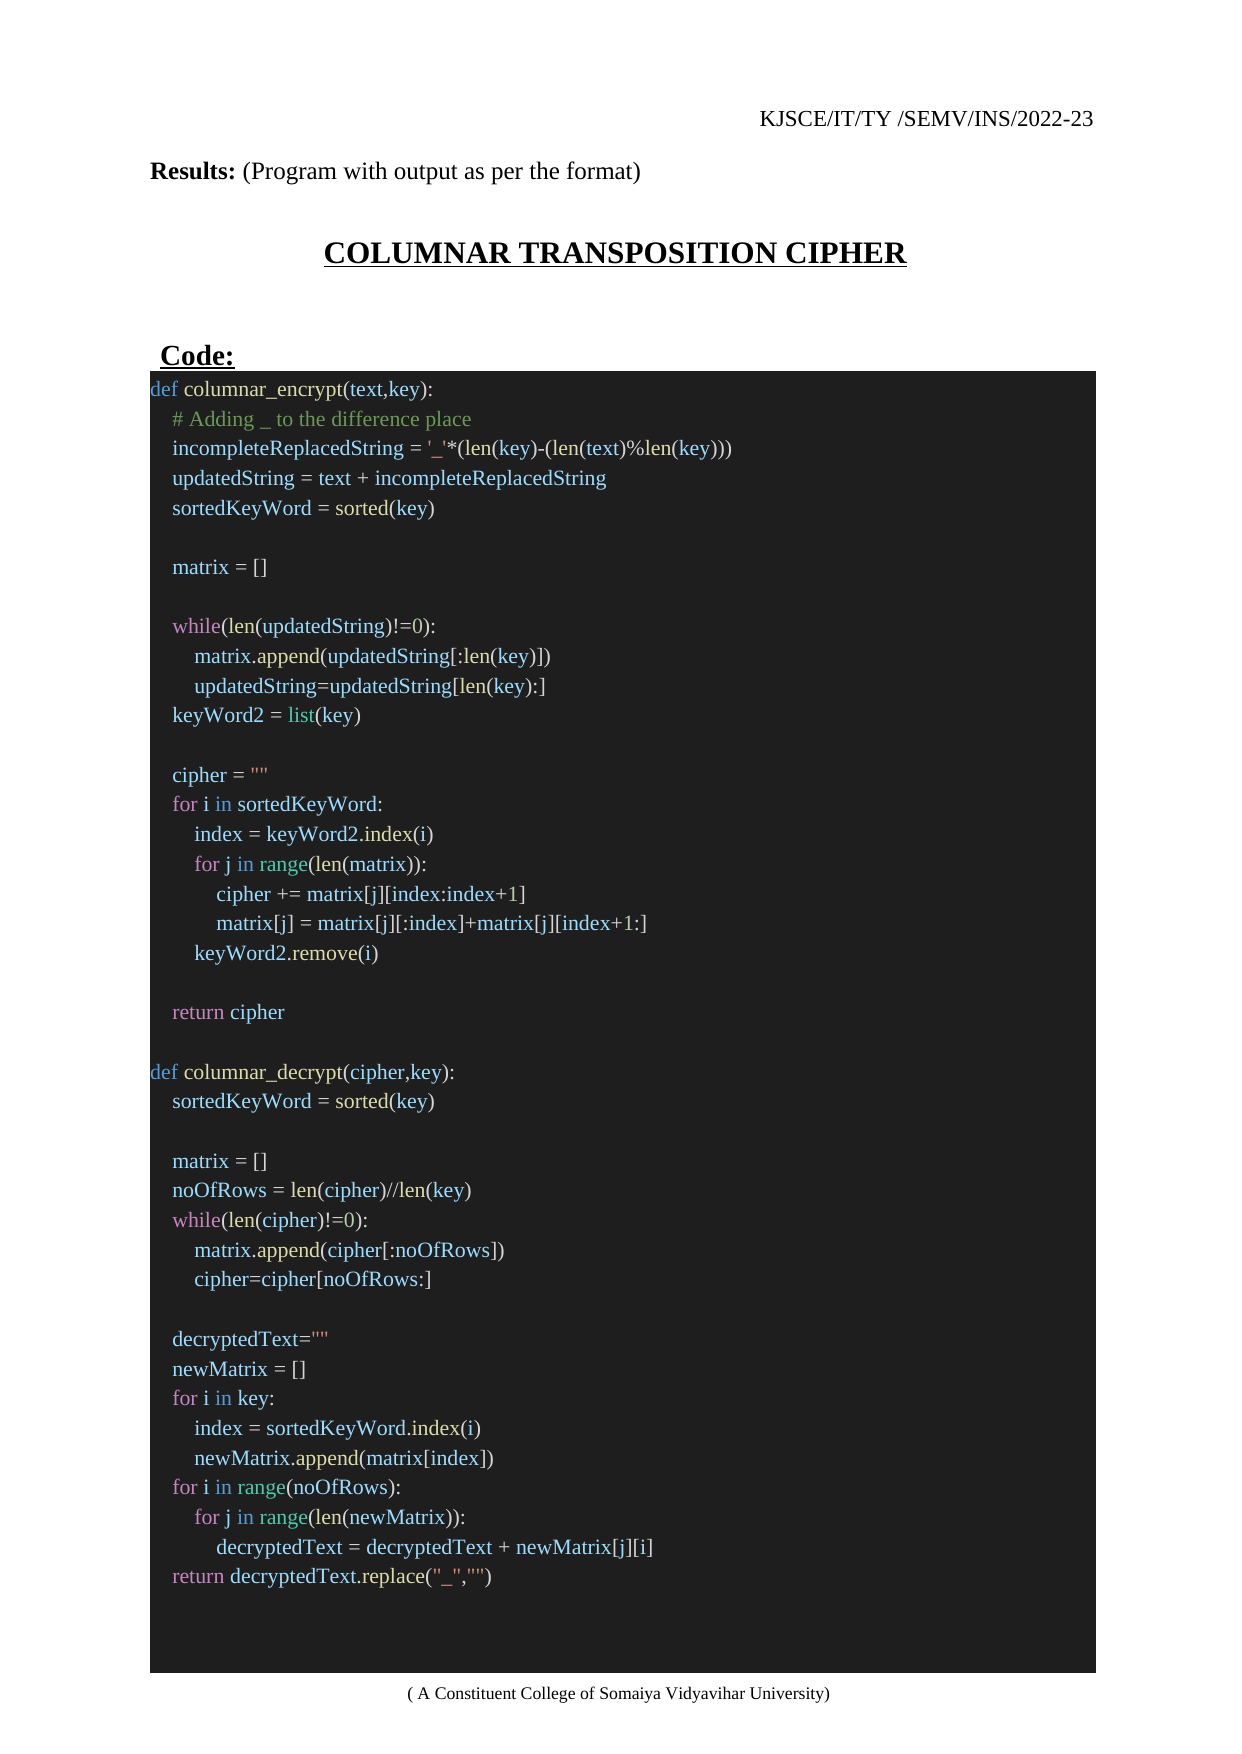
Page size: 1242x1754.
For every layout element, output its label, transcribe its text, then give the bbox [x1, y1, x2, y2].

text def columnar_encrypt(text,key): [150, 371, 1096, 401]
text incompleteReplacedString = '_'*(len(key)-(len(text)%len(key))) [150, 431, 1096, 460]
text cipher = "" [150, 757, 1096, 787]
text matrix[j] = matrix[j][:index]+matrix[j][index+1:] [150, 906, 1096, 935]
text return decryptedText.replace("_","") [150, 1559, 1096, 1588]
text cipher += matrix[j][index:index+1] [150, 876, 1096, 906]
text updatedString = text + incompleteReplacedString [150, 460, 1096, 490]
text return cipher [150, 995, 1096, 1024]
text for j in range(len(newMatrix)): [150, 1499, 1096, 1529]
text for i in range(noOfRows): [150, 1470, 1096, 1499]
text while(len(cipher)!=0): [150, 1203, 1096, 1232]
text sortedKeyWord = sorted(key) [150, 490, 1096, 520]
text newMatrix.append(matrix[index]) [150, 1440, 1096, 1470]
text for j in range(len(matrix)): [150, 846, 1096, 876]
text matrix.append(updatedString[:len(key)]) [150, 638, 1096, 668]
text keyWord2 = list(key) [150, 698, 1096, 728]
text index = keyWord2.index(i) [150, 817, 1096, 846]
text def columnar_decrypt(cipher,key): [150, 1054, 1096, 1084]
text # Adding _ to the difference place [150, 401, 1096, 431]
text decryptedText="" [150, 1321, 1096, 1351]
text keyWord2.remove(i) [150, 935, 1096, 965]
text cipher=cipher[noOfRows:] [150, 1262, 1096, 1292]
text matrix = [] [150, 549, 1096, 579]
text sortedKeyWord = sorted(key) [150, 1084, 1096, 1113]
text for i in sortedKeyWord: [150, 787, 1096, 817]
text while(len(updatedString)!=0): [150, 609, 1096, 638]
text Results: (Program with output as per the format) [150, 156, 1096, 184]
text matrix = [] [150, 1143, 1096, 1173]
text noOfRows = len(cipher)//len(key) [150, 1173, 1096, 1203]
text index = sortedKeyWord.index(i) [150, 1410, 1096, 1440]
text updatedString=updatedString[len(key):] [150, 668, 1096, 698]
subtitle COLUMNAR TRANSPOSITION CIPHER [151, 234, 1079, 271]
text matrix.append(cipher[:noOfRows]) [150, 1232, 1096, 1262]
text for i in key: [150, 1381, 1096, 1410]
text newMatrix = [] [150, 1351, 1096, 1381]
text Code: [160, 338, 282, 371]
text decryptedText = decryptedText + newMatrix[j][i] [150, 1529, 1096, 1559]
